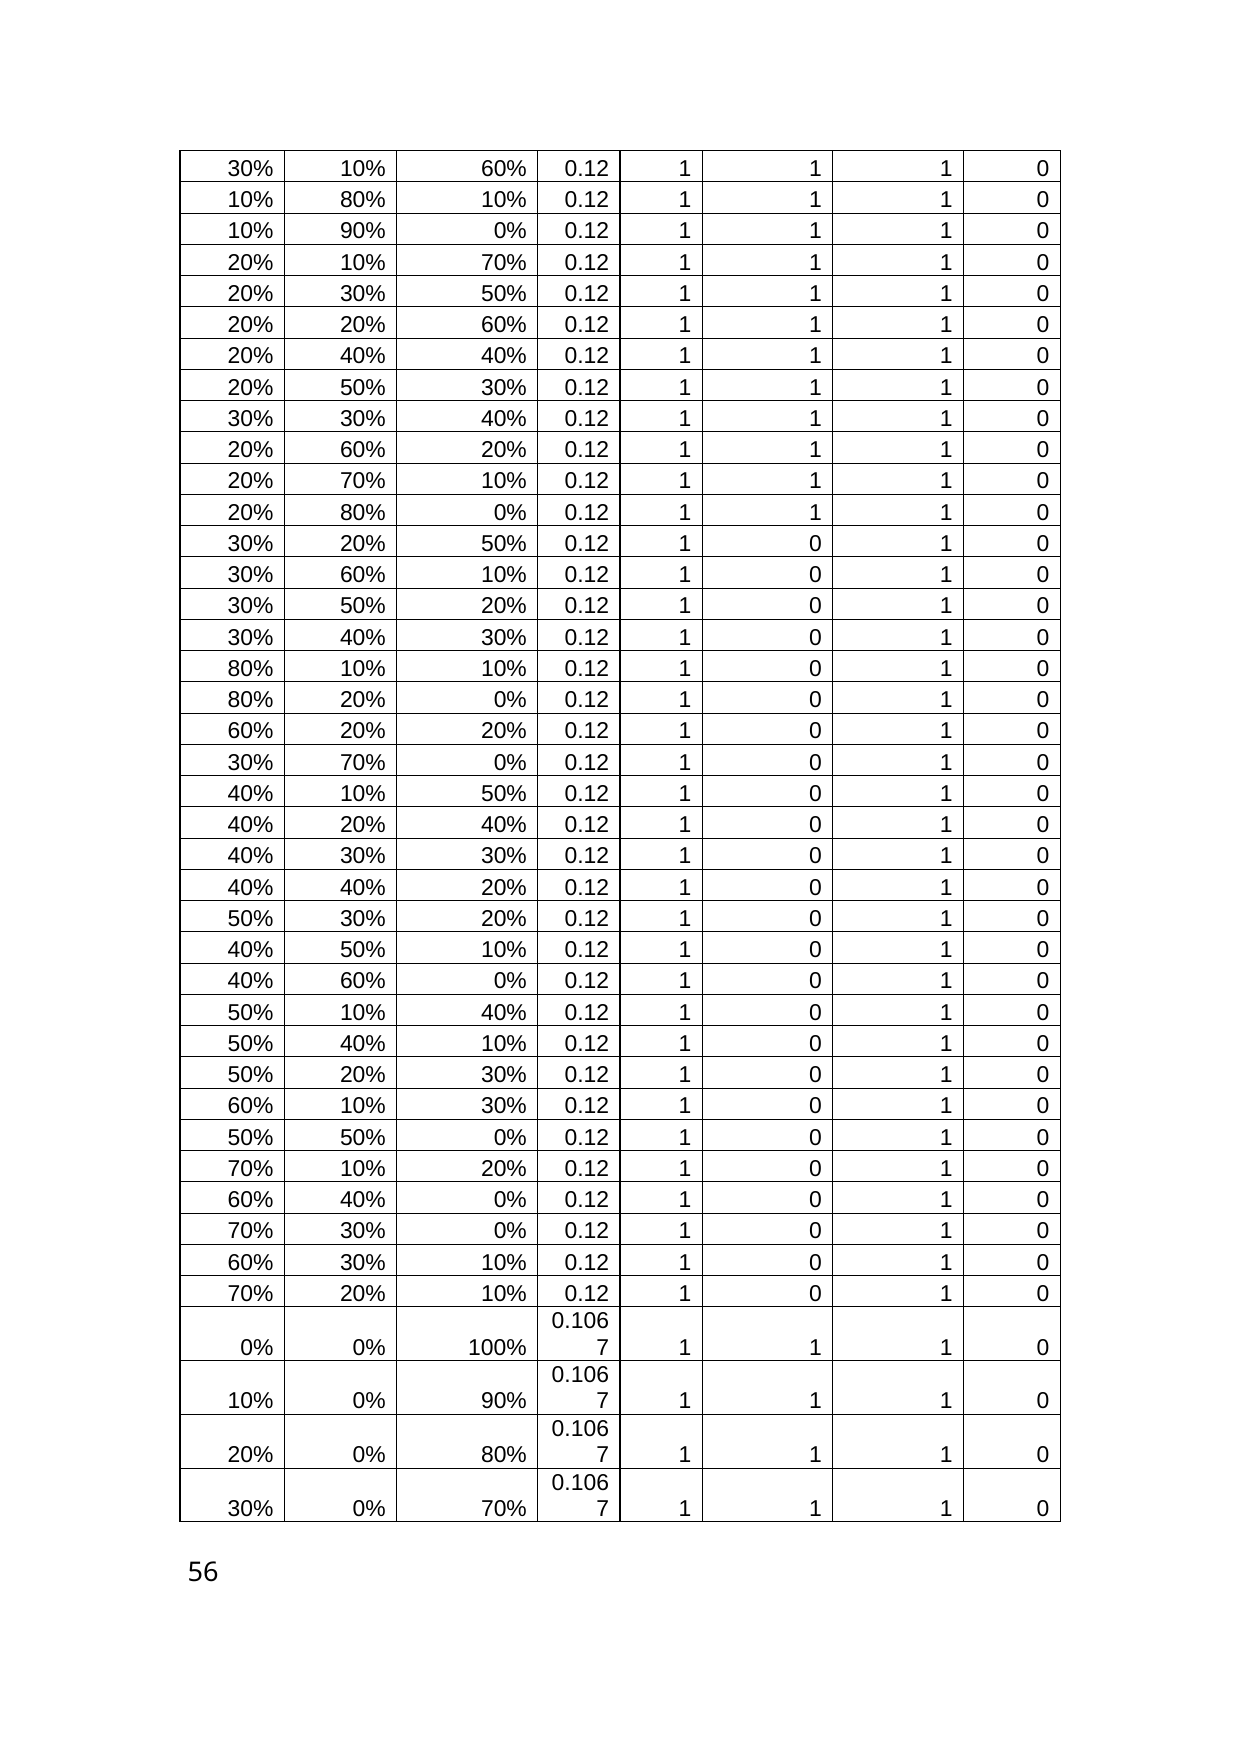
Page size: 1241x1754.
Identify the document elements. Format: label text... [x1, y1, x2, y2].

table_cell 0.1067 [538, 1361, 619, 1414]
table_cell 10% [285, 1151, 396, 1181]
table_cell 1 [703, 1307, 832, 1360]
table_cell 40% [285, 620, 396, 650]
table_cell 0% [397, 1120, 537, 1150]
table_cell 0 [703, 776, 832, 806]
table_cell 1 [833, 1089, 963, 1119]
table_cell 0.1067 [538, 1307, 619, 1360]
table_cell 100% [397, 1307, 537, 1360]
table_cell 1 [833, 839, 963, 869]
table_cell 90% [397, 1361, 537, 1414]
table_cell 30% [397, 370, 537, 400]
table_cell 0 [703, 932, 832, 962]
table_cell 1 [833, 1361, 963, 1414]
table_cell 1 [621, 307, 702, 337]
table_cell 0 [964, 432, 1060, 462]
table_cell 1 [833, 1151, 963, 1181]
table_cell 50% [181, 901, 284, 931]
table_cell 40% [181, 839, 284, 869]
table_cell 0 [703, 964, 832, 994]
table_cell 1 [621, 401, 702, 431]
table_cell 1 [833, 370, 963, 400]
table_cell 0 [703, 1276, 832, 1306]
table_cell 1 [621, 839, 702, 869]
table_cell 40% [181, 964, 284, 994]
table_cell 20% [181, 1415, 284, 1467]
table_cell 20% [181, 432, 284, 462]
table_cell 30% [181, 620, 284, 650]
table_cell 1 [703, 151, 832, 181]
table_cell 60% [181, 1245, 284, 1275]
table_cell 70% [181, 1276, 284, 1306]
table_cell 0 [703, 1089, 832, 1119]
table_cell 20% [181, 245, 284, 275]
table_cell 1 [621, 745, 702, 775]
table_cell 0.12 [538, 464, 619, 494]
table_cell 1 [621, 1415, 702, 1467]
table_cell 0 [964, 901, 1060, 931]
table_cell 1 [833, 745, 963, 775]
table_cell 1 [833, 432, 963, 462]
table_cell 1 [833, 682, 963, 712]
table_cell 0 [964, 1120, 1060, 1150]
table_cell 0.12 [538, 151, 619, 181]
table_cell 60% [285, 964, 396, 994]
table_cell 70% [397, 245, 537, 275]
table_cell 0% [397, 1182, 537, 1212]
table_cell 0 [703, 651, 832, 681]
table_cell 20% [397, 870, 537, 900]
table_cell 1 [621, 1120, 702, 1150]
table_cell 70% [181, 1151, 284, 1181]
table_cell 0% [285, 1469, 396, 1521]
table_cell 60% [397, 307, 537, 337]
table_cell 1 [621, 714, 702, 744]
table_cell 1 [833, 589, 963, 619]
table_cell 40% [285, 339, 396, 369]
table_cell 1 [621, 807, 702, 837]
table_cell 1 [833, 307, 963, 337]
table_cell 1 [833, 620, 963, 650]
table_cell 70% [397, 1469, 537, 1521]
table_cell 40% [181, 932, 284, 962]
table_cell 1 [621, 1214, 702, 1244]
table_cell 0% [285, 1415, 396, 1467]
table_cell 30% [397, 1089, 537, 1119]
table_cell 70% [181, 1214, 284, 1244]
table_cell 40% [397, 995, 537, 1025]
table_cell 20% [397, 432, 537, 462]
table_cell 1 [833, 901, 963, 931]
table_cell 0 [964, 932, 1060, 962]
table_cell 0 [964, 370, 1060, 400]
table_cell 1 [833, 526, 963, 556]
table_cell 80% [285, 182, 396, 212]
table_cell 0 [703, 901, 832, 931]
table_cell 0.12 [538, 1151, 619, 1181]
table_cell 0 [964, 964, 1060, 994]
table_cell 1 [703, 276, 832, 306]
table_cell 20% [397, 901, 537, 931]
table_cell 0% [181, 1307, 284, 1360]
table_cell 1 [703, 370, 832, 400]
table_cell 1 [621, 1469, 702, 1521]
table_cell 30% [285, 401, 396, 431]
table_cell 1 [703, 182, 832, 212]
table_cell 50% [285, 932, 396, 962]
table_cell 1 [621, 1151, 702, 1181]
table_cell 0 [964, 714, 1060, 744]
table_cell 0% [397, 495, 537, 525]
table_cell 10% [285, 245, 396, 275]
table_cell 30% [285, 901, 396, 931]
table_cell 60% [181, 1089, 284, 1119]
table_cell 0.12 [538, 1026, 619, 1056]
table_cell 1 [833, 651, 963, 681]
table_cell 1 [621, 526, 702, 556]
table_cell 1 [621, 1307, 702, 1360]
table_cell 1 [621, 932, 702, 962]
table_cell 1 [833, 807, 963, 837]
table_cell 1 [621, 589, 702, 619]
table_cell 0 [703, 714, 832, 744]
table_cell 0 [703, 557, 832, 587]
table_cell 0.12 [538, 589, 619, 619]
table_cell 0 [964, 1182, 1060, 1212]
table_cell 0.12 [538, 932, 619, 962]
table_cell 20% [181, 339, 284, 369]
table_cell 1 [833, 1120, 963, 1150]
table_cell 0 [964, 401, 1060, 431]
table_cell 10% [397, 651, 537, 681]
table_cell 1 [833, 995, 963, 1025]
table_cell 0 [964, 1245, 1060, 1275]
table_cell 0.12 [538, 776, 619, 806]
table_cell 0.12 [538, 1089, 619, 1119]
table_cell 90% [285, 214, 396, 244]
table_cell 1 [833, 1245, 963, 1275]
table_cell 0 [964, 807, 1060, 837]
table_cell 1 [703, 495, 832, 525]
table_cell 10% [285, 651, 396, 681]
table_cell 1 [621, 151, 702, 181]
table_cell 20% [285, 714, 396, 744]
table_cell 50% [285, 370, 396, 400]
table_cell 1 [833, 339, 963, 369]
table_cell 1 [703, 464, 832, 494]
table_cell 1 [621, 620, 702, 650]
table_cell 40% [397, 339, 537, 369]
table_cell 0.12 [538, 964, 619, 994]
table_cell 40% [285, 1026, 396, 1056]
table_cell 0 [703, 839, 832, 869]
table_cell 50% [181, 1026, 284, 1056]
table_cell 0 [964, 214, 1060, 244]
table_cell 1 [621, 182, 702, 212]
table_cell 20% [181, 370, 284, 400]
table_cell 50% [397, 776, 537, 806]
table_cell 0 [964, 995, 1060, 1025]
table_cell 1 [621, 557, 702, 587]
table_cell 0 [964, 1276, 1060, 1306]
table_cell 10% [397, 557, 537, 587]
table_cell 30% [285, 276, 396, 306]
table_cell 0.12 [538, 307, 619, 337]
table_cell 0 [703, 745, 832, 775]
table_cell 0 [964, 1026, 1060, 1056]
table_cell 40% [181, 807, 284, 837]
table_cell 0 [964, 1415, 1060, 1467]
table_cell 0 [964, 620, 1060, 650]
table_cell 0.12 [538, 432, 619, 462]
table_cell 20% [181, 464, 284, 494]
table_cell 20% [397, 1151, 537, 1181]
table_cell 1 [833, 1182, 963, 1212]
table_cell 1 [621, 245, 702, 275]
table_cell 0.12 [538, 526, 619, 556]
table_cell 1 [833, 932, 963, 962]
table_cell 0 [703, 1245, 832, 1275]
table_cell 0 [703, 1182, 832, 1212]
table_cell 80% [397, 1415, 537, 1467]
table_cell 0 [703, 682, 832, 712]
table_cell 60% [181, 1182, 284, 1212]
table_cell 0% [397, 682, 537, 712]
table_cell 0 [964, 1057, 1060, 1087]
table_cell 0.12 [538, 276, 619, 306]
table_cell 0% [397, 214, 537, 244]
table_cell 1 [621, 995, 702, 1025]
table_cell 30% [285, 839, 396, 869]
table_cell 50% [397, 276, 537, 306]
table_cell 30% [397, 839, 537, 869]
table_cell 1 [621, 495, 702, 525]
table_cell 0.12 [538, 651, 619, 681]
table_cell 0.12 [538, 807, 619, 837]
table_cell 1 [621, 901, 702, 931]
table_cell 0.12 [538, 495, 619, 525]
table_cell 0.12 [538, 214, 619, 244]
table_cell 20% [285, 526, 396, 556]
table_cell 60% [397, 151, 537, 181]
table_cell 0 [964, 339, 1060, 369]
table_cell 0 [703, 807, 832, 837]
table_cell 1 [621, 1089, 702, 1119]
table_cell 0.12 [538, 245, 619, 275]
table_cell 0 [964, 557, 1060, 587]
table_cell 1 [621, 339, 702, 369]
table_cell 40% [397, 807, 537, 837]
table_cell 10% [285, 995, 396, 1025]
table_cell 1 [703, 339, 832, 369]
table_cell 10% [285, 1089, 396, 1119]
table_cell 1 [621, 870, 702, 900]
table_cell 0 [964, 1151, 1060, 1181]
table_cell 1 [833, 714, 963, 744]
table_cell 20% [397, 714, 537, 744]
table_cell 50% [181, 1120, 284, 1150]
table_cell 70% [285, 745, 396, 775]
table_cell 0 [703, 620, 832, 650]
table_cell 0% [285, 1307, 396, 1360]
table_cell 0.12 [538, 182, 619, 212]
table_cell 0 [964, 526, 1060, 556]
table_cell 30% [181, 1469, 284, 1521]
table_cell 20% [285, 1057, 396, 1087]
table_cell 0.12 [538, 339, 619, 369]
table_cell 30% [181, 589, 284, 619]
table_cell 1 [621, 370, 702, 400]
table_cell 10% [397, 1026, 537, 1056]
table_cell 1 [703, 307, 832, 337]
table_cell 1 [833, 245, 963, 275]
table_cell 50% [397, 526, 537, 556]
table_cell 0 [964, 589, 1060, 619]
table_cell 40% [181, 776, 284, 806]
table_cell 0.1067 [538, 1415, 619, 1467]
table_cell 0 [964, 245, 1060, 275]
table_cell 60% [181, 714, 284, 744]
table_cell 0 [964, 495, 1060, 525]
table_cell 0 [703, 995, 832, 1025]
table_cell 0 [703, 1057, 832, 1087]
table_cell 0.12 [538, 714, 619, 744]
table_cell 10% [397, 182, 537, 212]
table_cell 10% [181, 1361, 284, 1414]
table_cell 1 [833, 214, 963, 244]
table_cell 1 [833, 1026, 963, 1056]
table_cell 80% [285, 495, 396, 525]
table_cell 0 [964, 182, 1060, 212]
table_cell 1 [621, 1361, 702, 1414]
table_cell 0.12 [538, 1276, 619, 1306]
table_cell 1 [833, 870, 963, 900]
table_cell 1 [621, 432, 702, 462]
table_cell 1 [621, 776, 702, 806]
table_cell 1 [703, 1361, 832, 1414]
table_cell 10% [285, 776, 396, 806]
table_cell 1 [833, 964, 963, 994]
table_cell 40% [181, 870, 284, 900]
table_cell 1 [621, 682, 702, 712]
table_cell 10% [181, 182, 284, 212]
table_cell 20% [285, 682, 396, 712]
table_cell 0 [703, 1151, 832, 1181]
table_cell 10% [397, 1245, 537, 1275]
table_cell 30% [397, 1057, 537, 1087]
table_cell 50% [181, 995, 284, 1025]
table_cell 1 [703, 1469, 832, 1521]
table_cell 1 [703, 245, 832, 275]
table_cell 0 [964, 870, 1060, 900]
table_cell 0% [397, 1214, 537, 1244]
table_cell 30% [285, 1245, 396, 1275]
table_cell 20% [181, 276, 284, 306]
table_cell 80% [181, 651, 284, 681]
table_cell 0.12 [538, 1182, 619, 1212]
table_cell 1 [621, 964, 702, 994]
table_cell 0 [964, 1307, 1060, 1360]
table_cell 1 [833, 1415, 963, 1467]
table_cell 0 [964, 307, 1060, 337]
table_cell 1 [833, 401, 963, 431]
table_cell 10% [397, 1276, 537, 1306]
table_cell 1 [833, 464, 963, 494]
table_cell 0 [964, 651, 1060, 681]
table_cell 0% [285, 1361, 396, 1414]
table_cell 0 [703, 526, 832, 556]
table_cell 30% [181, 401, 284, 431]
table_cell 1 [833, 1214, 963, 1244]
table_cell 0 [964, 839, 1060, 869]
table_cell 0.12 [538, 995, 619, 1025]
table_cell 1 [621, 651, 702, 681]
table_cell 30% [181, 557, 284, 587]
table_cell 1 [833, 1276, 963, 1306]
table_cell 50% [285, 589, 396, 619]
table_cell 20% [181, 307, 284, 337]
table_cell 0.12 [538, 401, 619, 431]
table_cell 1 [833, 1307, 963, 1360]
table_cell 20% [397, 589, 537, 619]
table_cell 1 [833, 1057, 963, 1087]
table_cell 1 [833, 557, 963, 587]
table_cell 1 [833, 151, 963, 181]
table_cell 0.12 [538, 901, 619, 931]
table_cell 40% [397, 401, 537, 431]
table_cell 0.12 [538, 745, 619, 775]
table_cell 1 [833, 182, 963, 212]
table_cell 1 [621, 276, 702, 306]
table_cell 10% [397, 932, 537, 962]
table_cell 0 [703, 1026, 832, 1056]
table_cell 0.12 [538, 870, 619, 900]
table_cell 1 [621, 214, 702, 244]
table_cell 70% [285, 464, 396, 494]
table_cell 1 [621, 1057, 702, 1087]
table_cell 10% [397, 464, 537, 494]
table_cell 0 [964, 1214, 1060, 1244]
table_cell 0.12 [538, 839, 619, 869]
table_cell 1 [703, 214, 832, 244]
table_cell 0 [703, 589, 832, 619]
table_cell 0 [703, 1120, 832, 1150]
table_cell 20% [285, 307, 396, 337]
table_cell 30% [181, 745, 284, 775]
table_cell 40% [285, 1182, 396, 1212]
table_cell 0 [964, 1361, 1060, 1414]
table_cell 0.12 [538, 370, 619, 400]
table_cell 0 [703, 1214, 832, 1244]
table_cell 0 [964, 151, 1060, 181]
table_cell 30% [181, 526, 284, 556]
table_cell 0.12 [538, 682, 619, 712]
table_cell 1 [621, 464, 702, 494]
table_cell 30% [285, 1214, 396, 1244]
table_cell 1 [833, 1469, 963, 1521]
table_cell 0 [964, 276, 1060, 306]
table_cell 40% [285, 870, 396, 900]
table_cell 0 [964, 745, 1060, 775]
table_cell 1 [833, 276, 963, 306]
table_cell 0.12 [538, 620, 619, 650]
table_cell 1 [621, 1276, 702, 1306]
table_cell 50% [181, 1057, 284, 1087]
table_cell 0% [397, 745, 537, 775]
table_cell 0 [964, 682, 1060, 712]
table_cell 0.12 [538, 1245, 619, 1275]
table_cell 0% [397, 964, 537, 994]
table_cell 30% [397, 620, 537, 650]
table_cell 0.12 [538, 1214, 619, 1244]
table_cell 60% [285, 432, 396, 462]
table_cell 1 [621, 1182, 702, 1212]
table_cell 10% [285, 151, 396, 181]
table_cell 20% [285, 807, 396, 837]
table_cell 1 [621, 1026, 702, 1056]
table_cell 0 [703, 870, 832, 900]
table_cell 10% [181, 214, 284, 244]
table_cell 0 [964, 776, 1060, 806]
table_cell 1 [703, 401, 832, 431]
table_cell 30% [181, 151, 284, 181]
table_cell 80% [181, 682, 284, 712]
table_cell 50% [285, 1120, 396, 1150]
table_cell 0.12 [538, 1057, 619, 1087]
table_cell 1 [703, 1415, 832, 1467]
table_cell 0 [964, 1089, 1060, 1119]
table_cell 0 [964, 464, 1060, 494]
table_cell 20% [181, 495, 284, 525]
table_cell 1 [703, 432, 832, 462]
table_cell 60% [285, 557, 396, 587]
table_cell 1 [833, 495, 963, 525]
table_cell 1 [621, 1245, 702, 1275]
table_cell 0.12 [538, 1120, 619, 1150]
table_cell 0 [964, 1469, 1060, 1521]
table_cell 1 [833, 776, 963, 806]
table_cell 0.1067 [538, 1469, 619, 1521]
table_cell 0.12 [538, 557, 619, 587]
table_cell 20% [285, 1276, 396, 1306]
